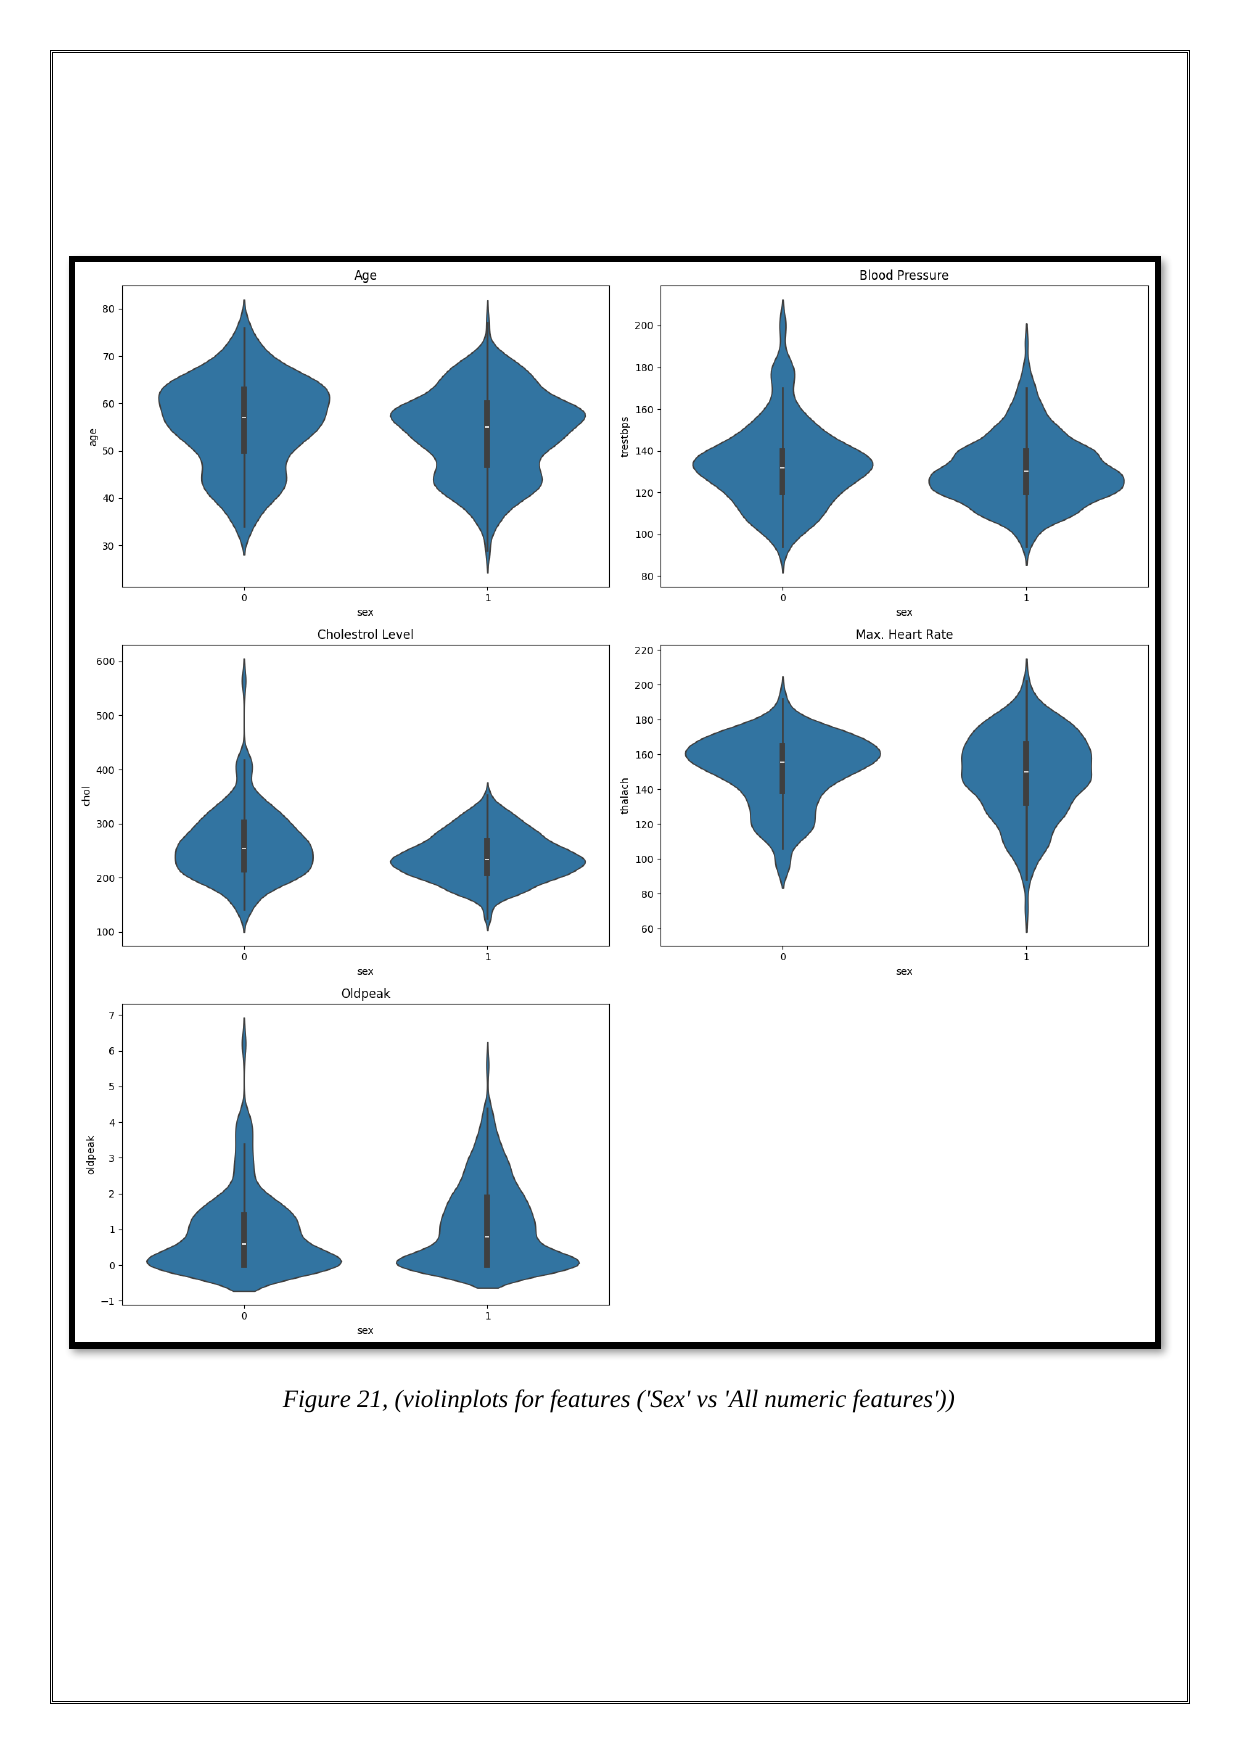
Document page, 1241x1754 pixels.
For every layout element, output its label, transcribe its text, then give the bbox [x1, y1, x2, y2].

picture [75, 262, 1155, 1342]
text Figure 21, (violinplots for features ('Sex' vs 'All numeric features')) [59, 1384, 1181, 1413]
